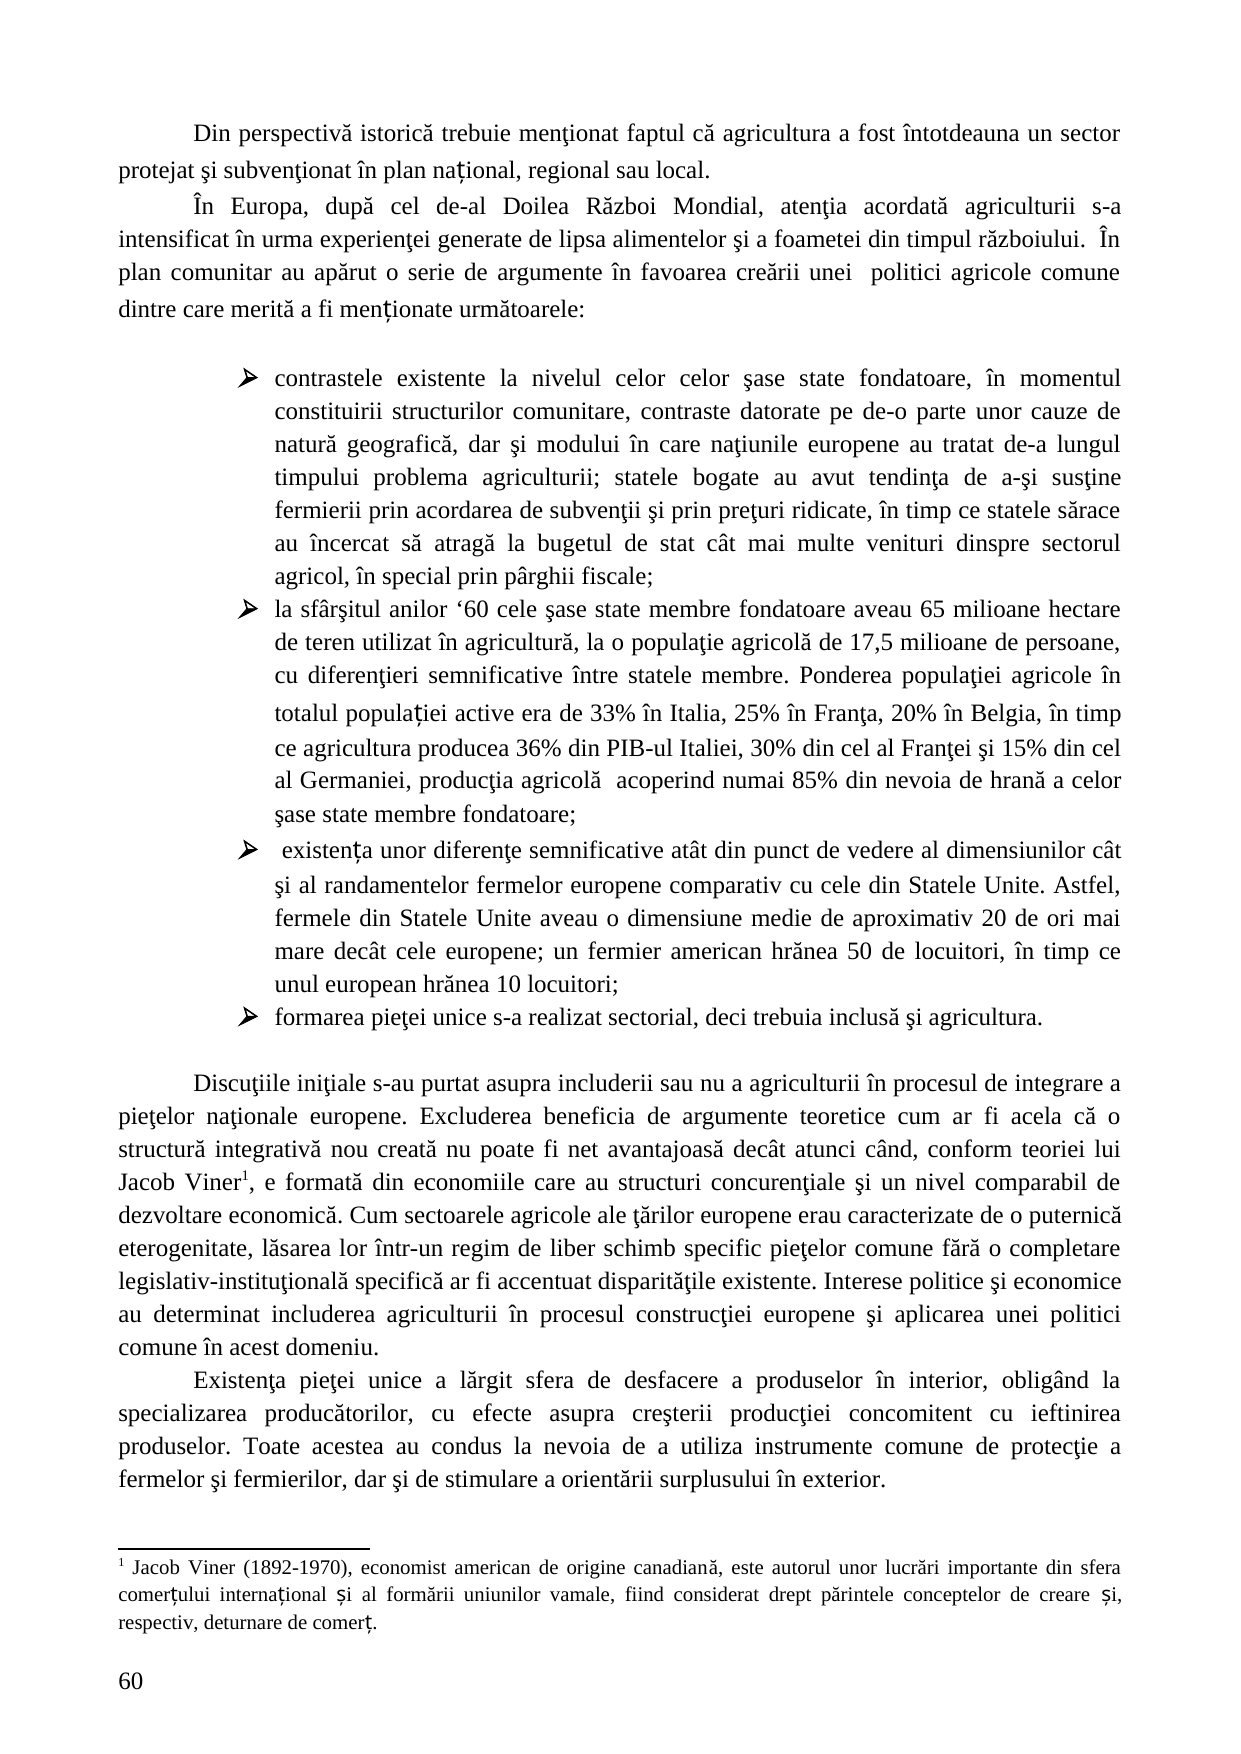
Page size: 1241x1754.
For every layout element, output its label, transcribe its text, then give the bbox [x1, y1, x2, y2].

text Din perspectivă istorică trebuie menţionat faptul că agricultura a fost întotdeauna un sector protejat şi subvenţionat în plan național, regional sau local. [118, 118, 1122, 186]
list formarea pieţei unice s-a realizat sectorial, deci trebuia inclusă şi agricultura. [237, 1002, 1122, 1031]
text Existenţa pieţei unice a lărgit sfera de desfacere a produselor în interior, obligând la specializarea producătorilor, cu efecte asupra creşterii producţiei concomitent cu ieftinirea produselor. Toate acestea au condus la nevoia de a utiliza instrumente comune de protecţie a fermelor şi fermierilor, dar şi de stimulare a orientării surplusului în exterior. [118, 1365, 1122, 1493]
text Discuţiile iniţiale s-au purtat asupra includerii sau nu a agriculturii în procesul de integrare a pieţelor naţionale europene. Excluderea beneficia de argumente teoretice cum ar fi acela că o structură integrativă nou creată nu poate fi net avantajoasă decât atunci când, conform teoriei lui Jacob Viner, e formată din economiile care au structuri concurenţiale şi un nivel comparabil de dezvoltare economică. Cum sectoarele agricole ale ţărilor europene erau caracterizate de o puternică eterogenitate, lăsarea lor într-un regim de liber schimb specific pieţelor comune fără o completare legislativ-instituţională specifică ar fi accentuat disparităţile existente. Interese politice şi economice au determinat includerea agriculturii în procesul construcţiei europene şi aplicarea unei politici comune în acest domeniu. [118, 1068, 1122, 1361]
text În Europa, după cel de-al Doilea Război Mondial, atenţia acordată agriculturii s-a intensificat în urma experienţei generate de lipsa alimentelor şi a foametei din timpul războiului. În plan comunitar au apărut o serie de argumente în favoarea creării unei politici agricole comune dintre care merită a fi menționate următoarele: [118, 191, 1122, 325]
list la sfârşitul anilor ‘60 cele şase state membre fondatoare aveau 65 milioane hectare de teren utilizat în agricultură, la o populaţie agricolă de 17,5 milioane de persoane, cu diferenţieri semnificative între statele membre. Ponderea populaţiei agricole în totalul populației active era de 33% în Italia, 25% în Franţa, 20% în Belgia, în timp ce agricultura producea 36% din PIB-ul Italiei, 30% din cel al Franţei şi 15% din cel al Germaniei, producţia agricolă acoperind numai 85% din nevoia de hrană a celor şase state membre fondatoare; [237, 594, 1122, 827]
list contrastele existente la nivelul celor celor şase state fondatoare, în momentul constituirii structurilor comunitare, contraste datorate pe de-o parte unor cauze de natură geografică, dar şi modului în care naţiunile europene au tratat de-a lungul timpului problema agriculturii; statele bogate au avut tendinţa de a-şi susţine fermierii prin acordarea de subvenţii şi prin preţuri ridicate, în timp ce statele sărace au încercat să atragă la bugetul de stat cât mai multe venituri dinspre sectorul agricol, în special prin pârghii fiscale; [237, 363, 1122, 590]
list existența unor diferenţe semnificative atât din punct de vedere al dimensiunilor cât şi al randamentelor fermelor europene comparativ cu cele din Statele Unite. Astfel, fermele din Statele Unite aveau o dimensiune medie de aproximativ 20 de ori mai mare decât cele europene; un fermier american hrănea 50 de locuitori, în timp ce unul european hrănea 10 locuitori; [237, 832, 1122, 998]
